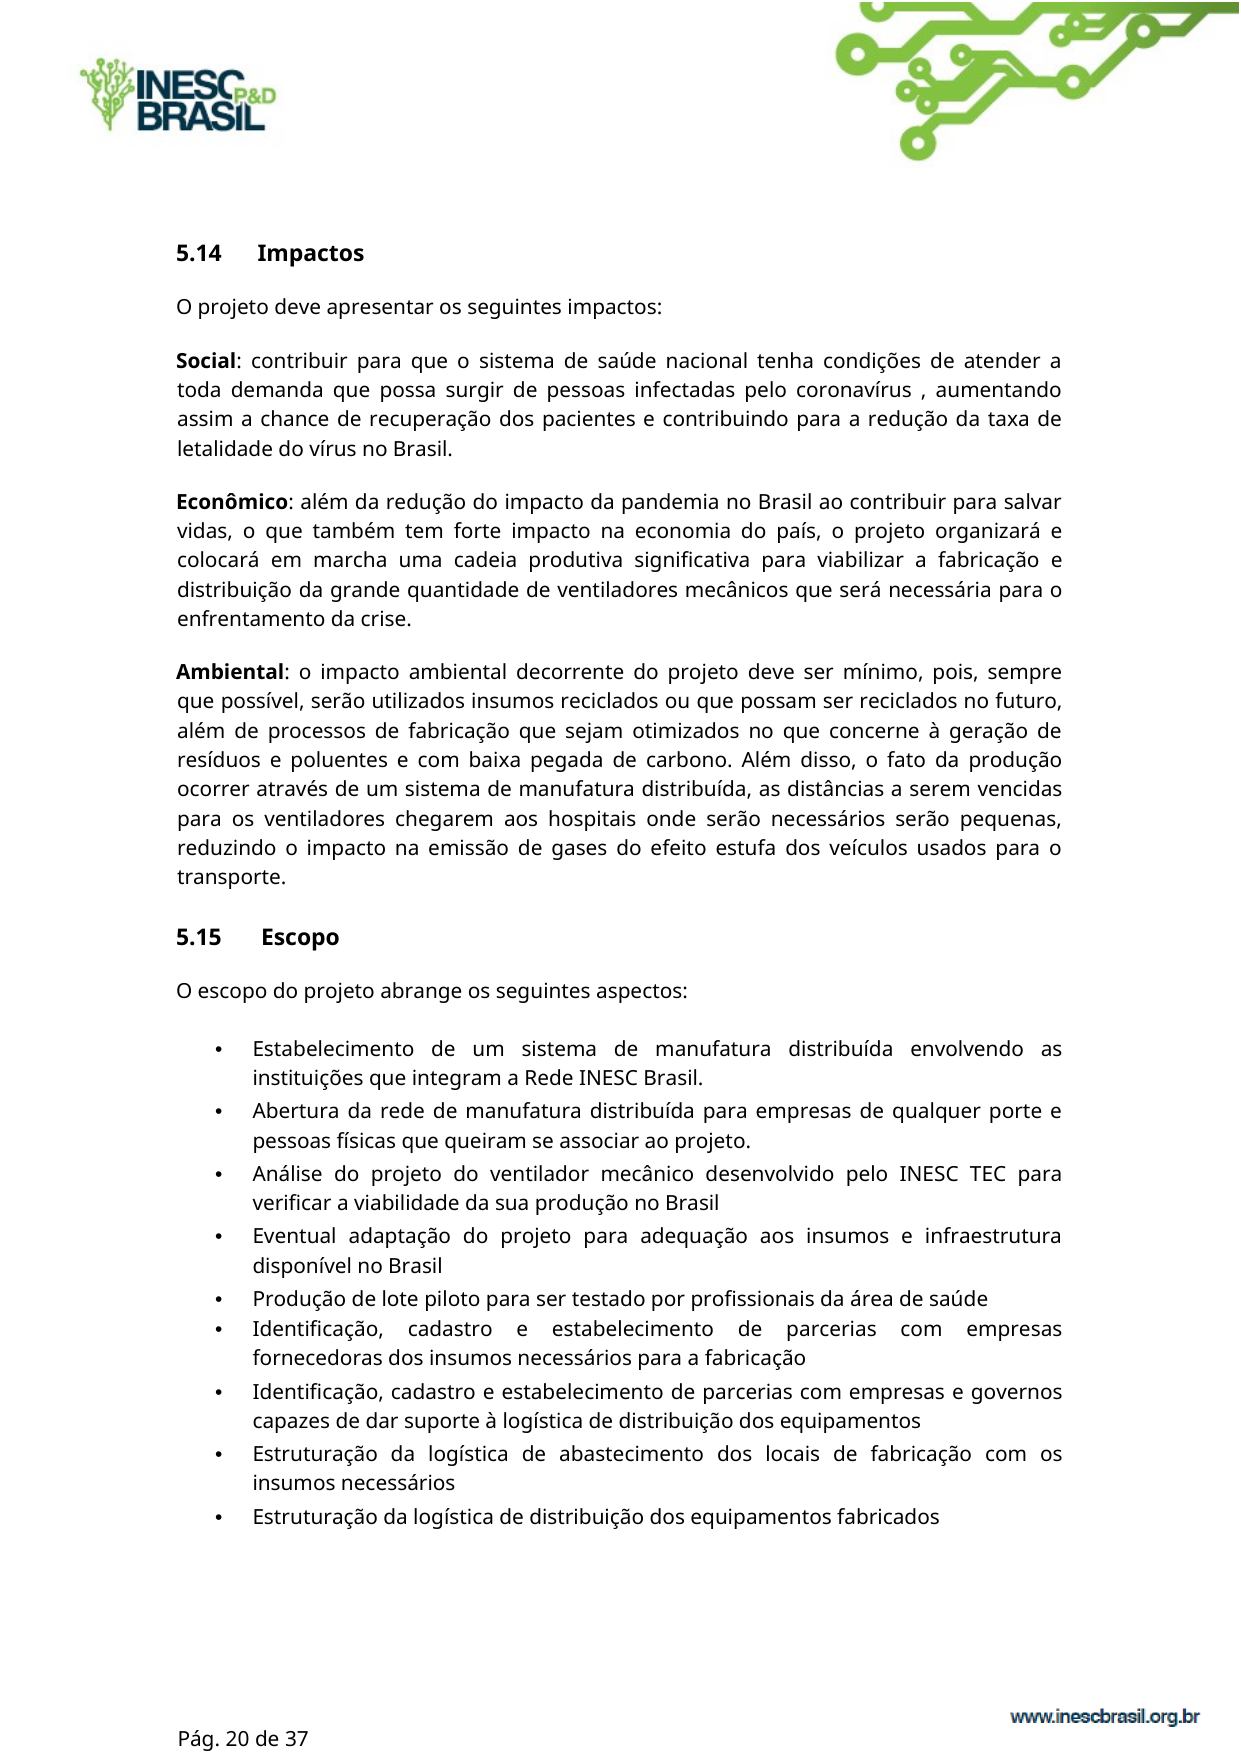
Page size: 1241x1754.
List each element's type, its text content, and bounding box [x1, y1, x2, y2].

list Estruturação da logística de abastecimento dos locais de fabricação com os insumos necessários [215, 1439, 1063, 1497]
list Identificação, cadastro e estabelecimento de parcerias com empresas fornecedoras dos insumos necessários para a fabricação [215, 1314, 1063, 1372]
list Produção de lote piloto para ser testado por profissionais da área de saúde [215, 1284, 1063, 1312]
picture [25, 1694, 1238, 1754]
text Ambiental: o impacto ambiental decorrente do projeto deve ser mínimo, pois, sempre que possível, serão utilizados insumos reciclados ou que possam ser reciclados no futuro, além de processos de fabricação que sejam otimizados no que concerne à geração de resíduos e poluentes e com baixa pegada de carbono. Além disso, o fato da produção ocorrer através de um sistema de manufatura distribuída, as distâncias a serem vencidas para os ventiladores chegarem aos hospitais onde serão necessários serão pequenas, reduzindo o impacto na emissão de gases do efeito estufa dos veículos usados para o transporte. [176, 657, 1063, 891]
subtitle 5.15 Escopo [176, 921, 1057, 952]
picture [2, 2, 1239, 171]
list Eventual adaptação do projeto para adequação aos insumos e infraestrutura disponível no Brasil [215, 1222, 1063, 1279]
list Identificação, cadastro e estabelecimento de parcerias com empresas e governos capazes de dar suporte à logística de distribuição dos equipamentos [215, 1377, 1063, 1434]
list Estabelecimento de um sistema de manufatura distribuída envolvendo as instituições que integram a Rede INESC Brasil. [215, 1034, 1063, 1092]
text Econômico: além da redução do impacto da pandemia no Brasil ao contribuir para salvar vidas, o que também tem forte impacto na economia do país, o projeto organizará e colocará em marcha uma cadeia produtiva significativa para viabilizar a fabricação e distribuição da grande quantidade de ventiladores mecânicos que será necessária para o enfrentamento da crise. [176, 487, 1063, 632]
subtitle 5.14 Impactos [176, 237, 1057, 269]
text Social: contribuir para que o sistema de saúde nacional tenha condições de atender a toda demanda que possa surgir de pessoas infectadas pelo coronavírus , aumentando assim a chance de recuperação dos pacientes e contribuindo para a redução da taxa de letalidade do vírus no Brasil. [176, 346, 1063, 462]
text O escopo do projeto abrange os seguintes aspectos: [176, 976, 1063, 1004]
text O projeto deve apresentar os seguintes impactos: [176, 292, 1063, 321]
list Abertura da rede de manufatura distribuída para empresas de qualquer porte e pessoas físicas que queiram se associar ao projeto. [215, 1097, 1063, 1154]
list Análise do projeto do ventilador mecânico desenvolvido pelo INESC TEC para verificar a viabilidade da sua produção no Brasil [215, 1159, 1063, 1217]
list Estruturação da logística de distribuição dos equipamentos fabricados [215, 1502, 1063, 1530]
